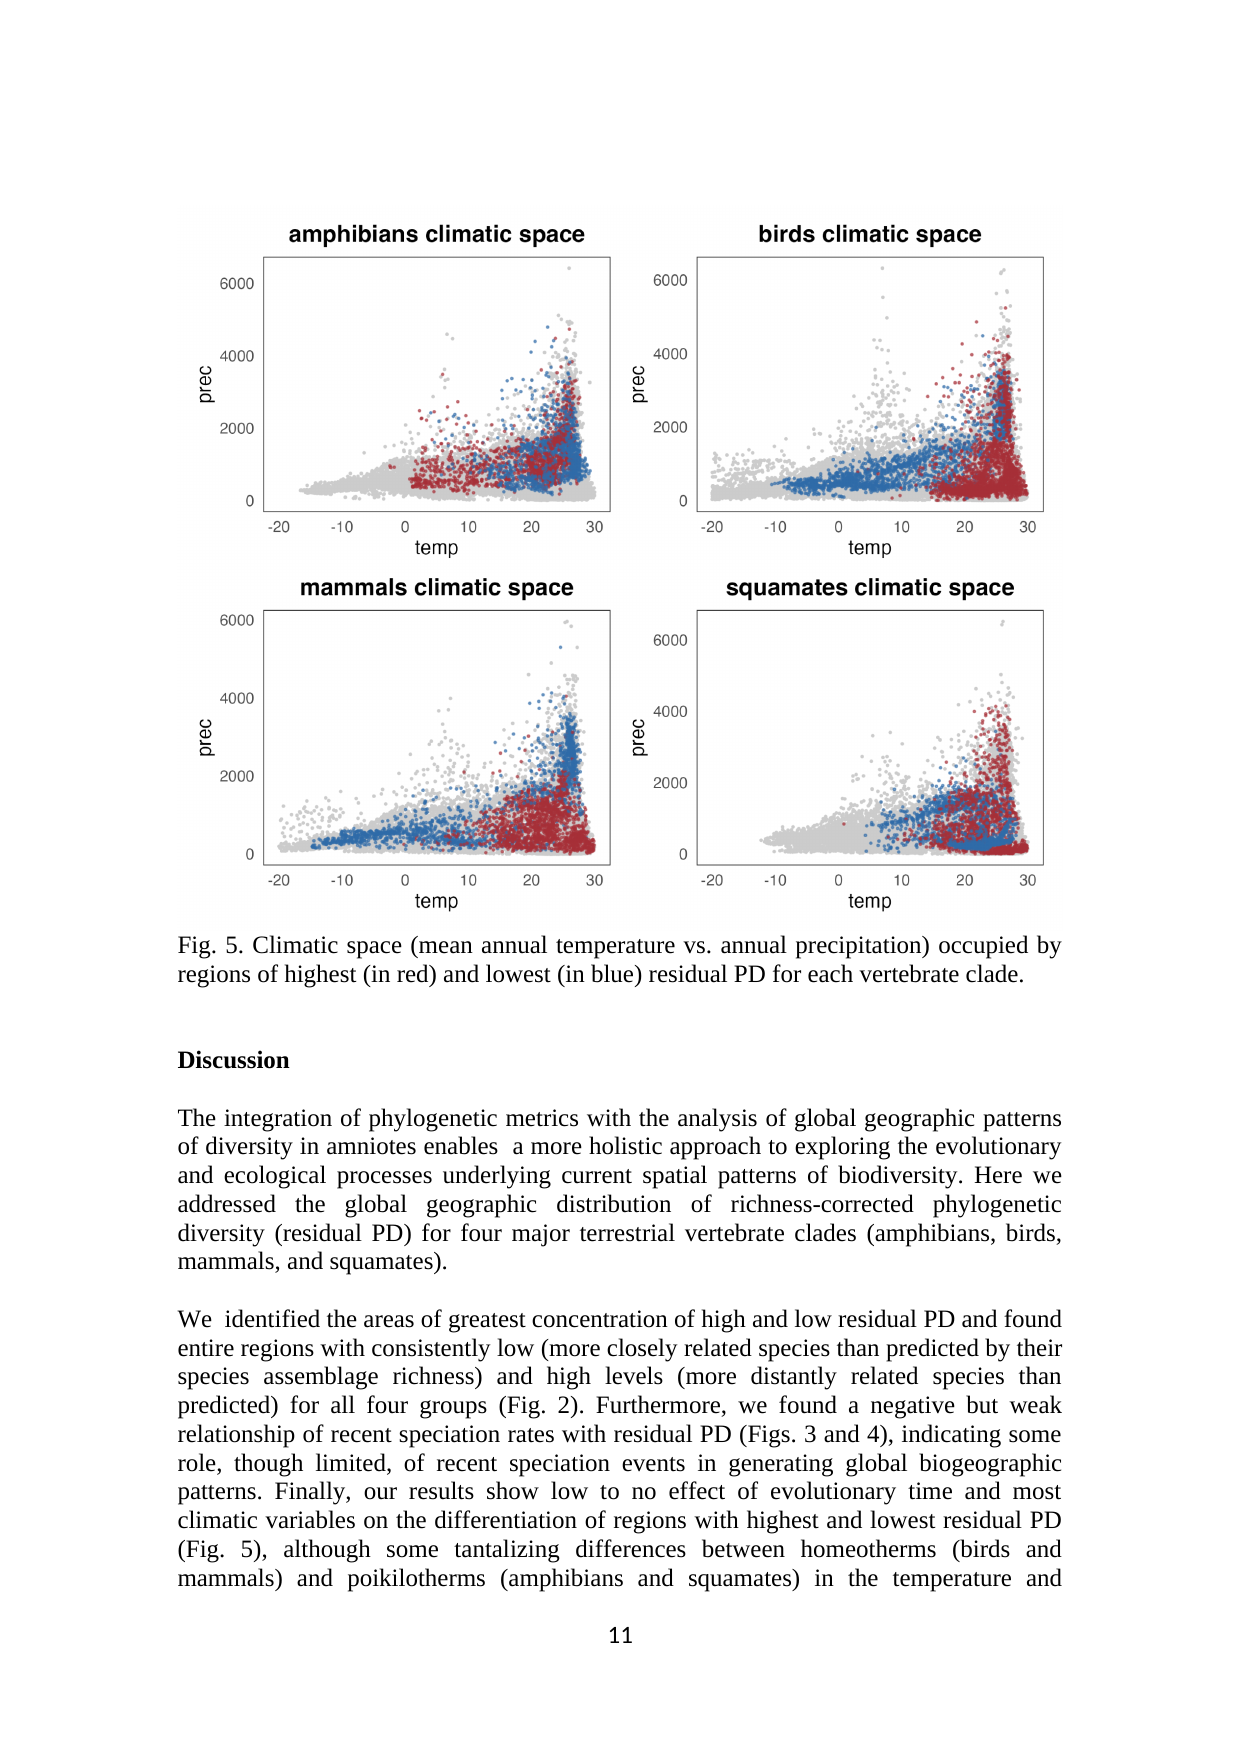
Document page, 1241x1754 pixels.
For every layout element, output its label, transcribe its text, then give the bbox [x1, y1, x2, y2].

text The integration of phylogenetic metrics with the analysis of global geographic patterns of diversity in amniotes enables a more holistic approach to exploring the evolutionary and ecological processes underlying current spatial patterns of biodiversity. Here we addressed the global geographic distribution of richness-corrected phylogenetic diversity (residual PD) for four major terrestrial vertebrate clades (amphibians, birds, mammals, and squamates). [177, 1103, 1063, 1275]
text Fig. 5. Climatic space (mean annual temperature vs. annual precipitation) occupied by regions of highest (in red) and lowest (in blue) residual PD for each vertebrate clade. [177, 931, 1063, 988]
picture [177, 205, 1063, 931]
text Discussion [177, 1045, 1063, 1074]
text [177, 1304, 1063, 1591]
